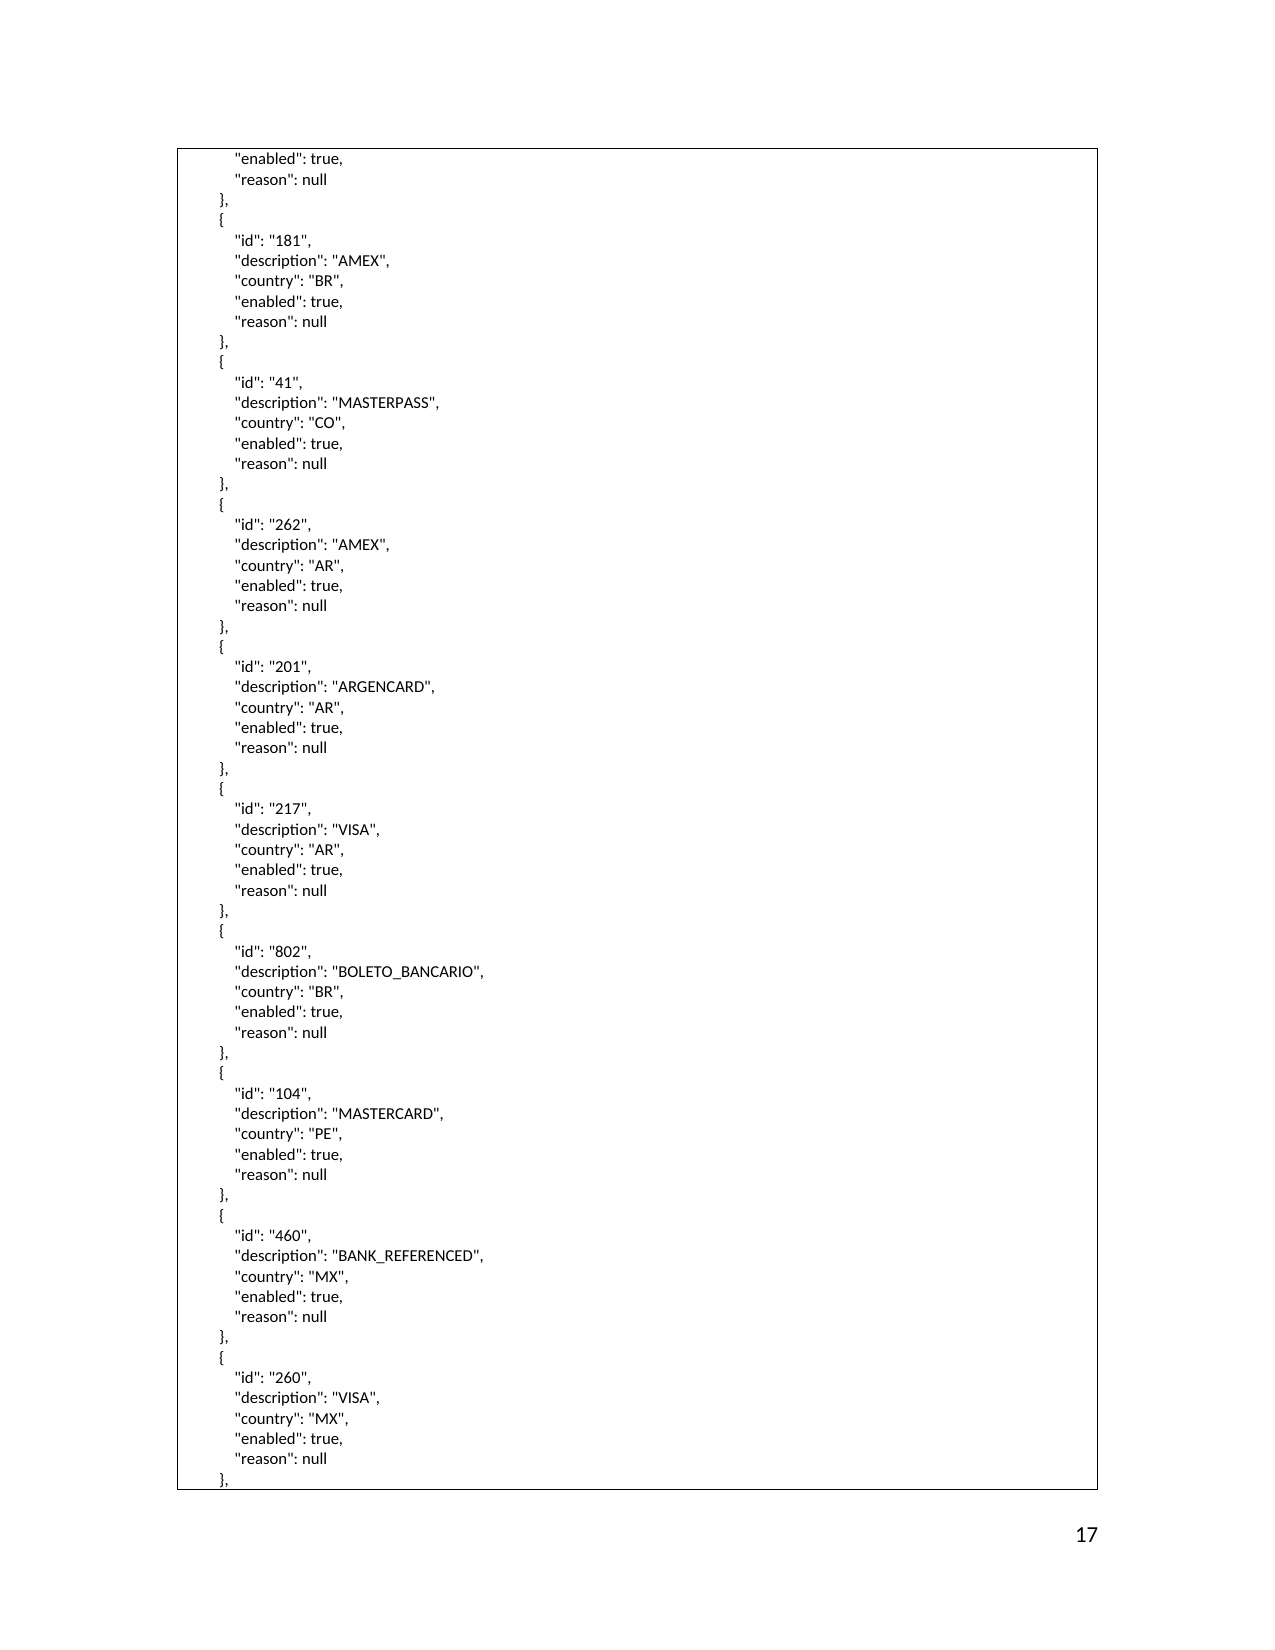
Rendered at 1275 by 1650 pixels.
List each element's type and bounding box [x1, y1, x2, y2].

table_header [178, 149, 1097, 1489]
